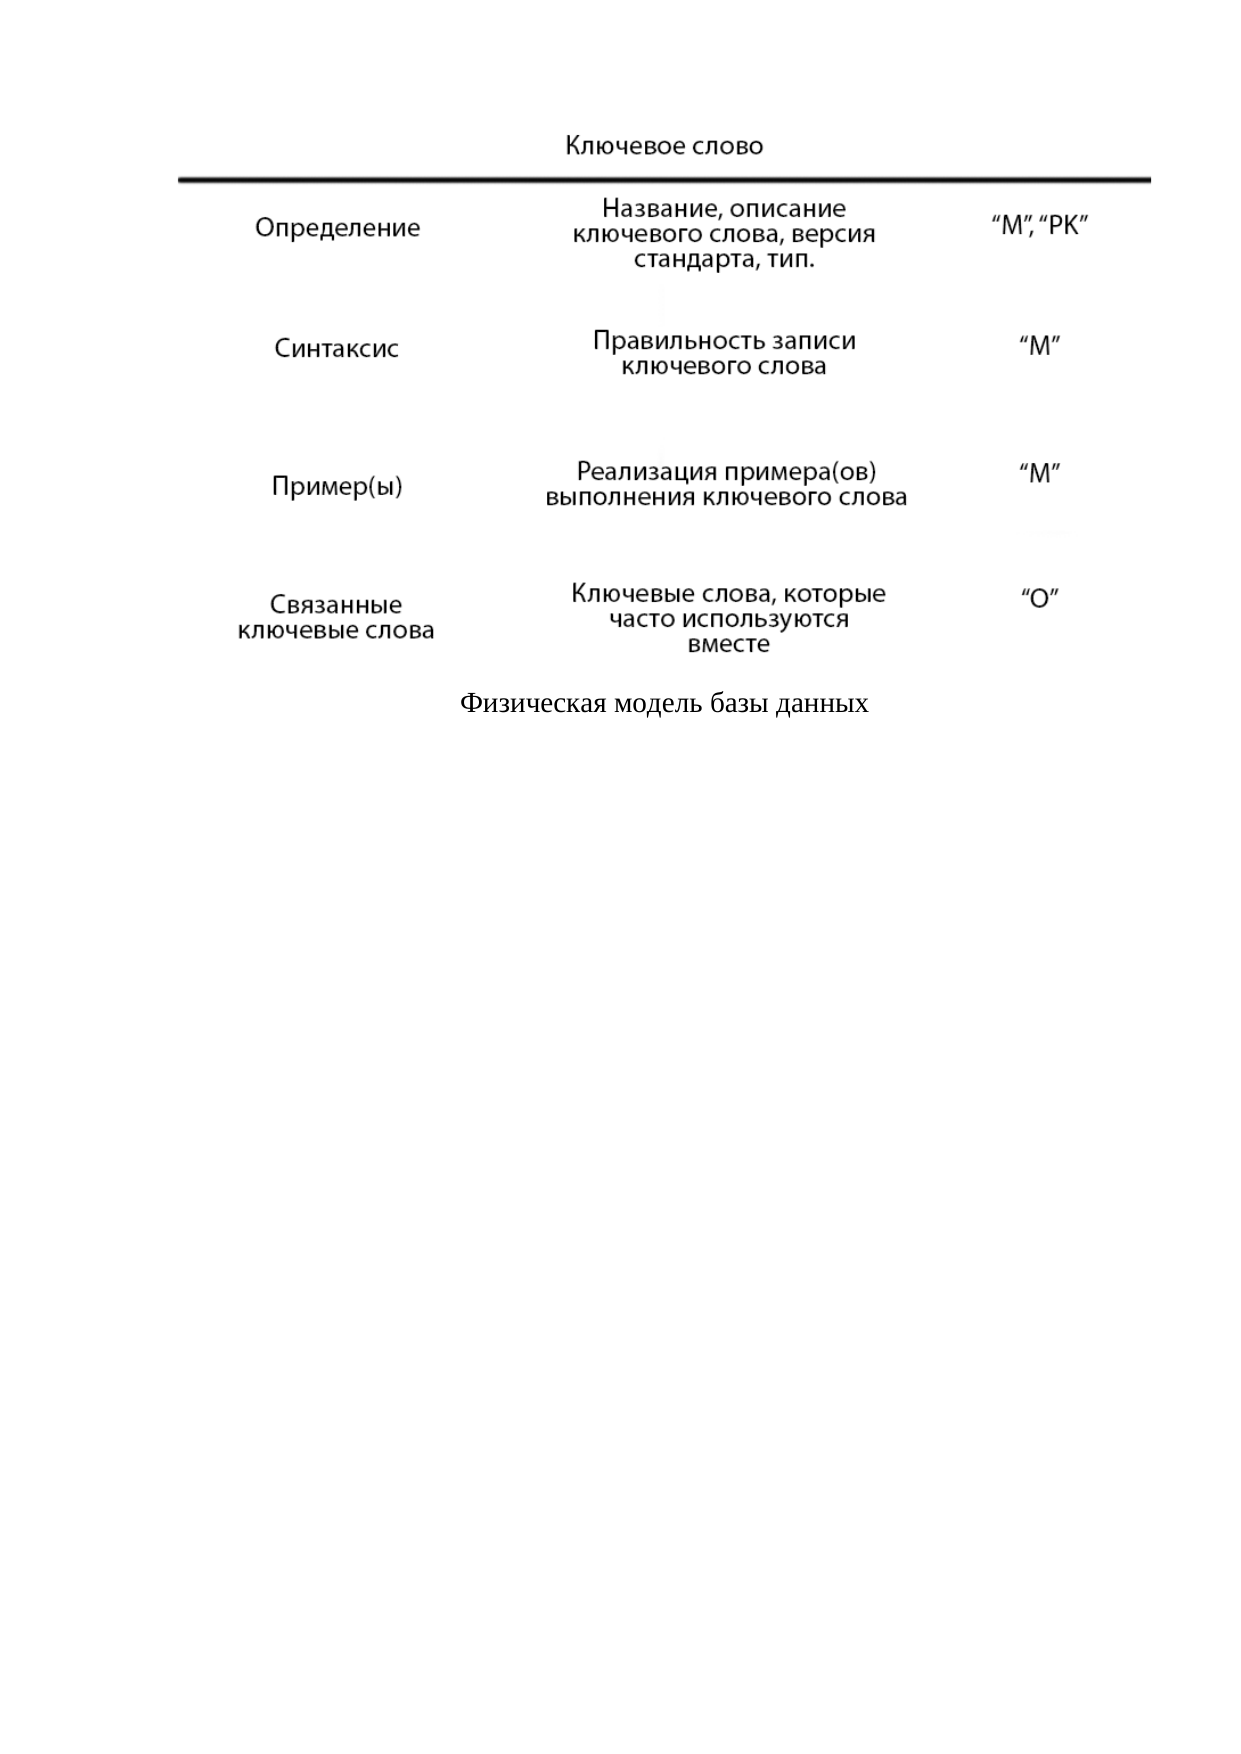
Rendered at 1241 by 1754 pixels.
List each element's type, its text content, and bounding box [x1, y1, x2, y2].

picture [177, 118, 1152, 667]
text Физическая модель базы данных [177, 685, 1152, 719]
